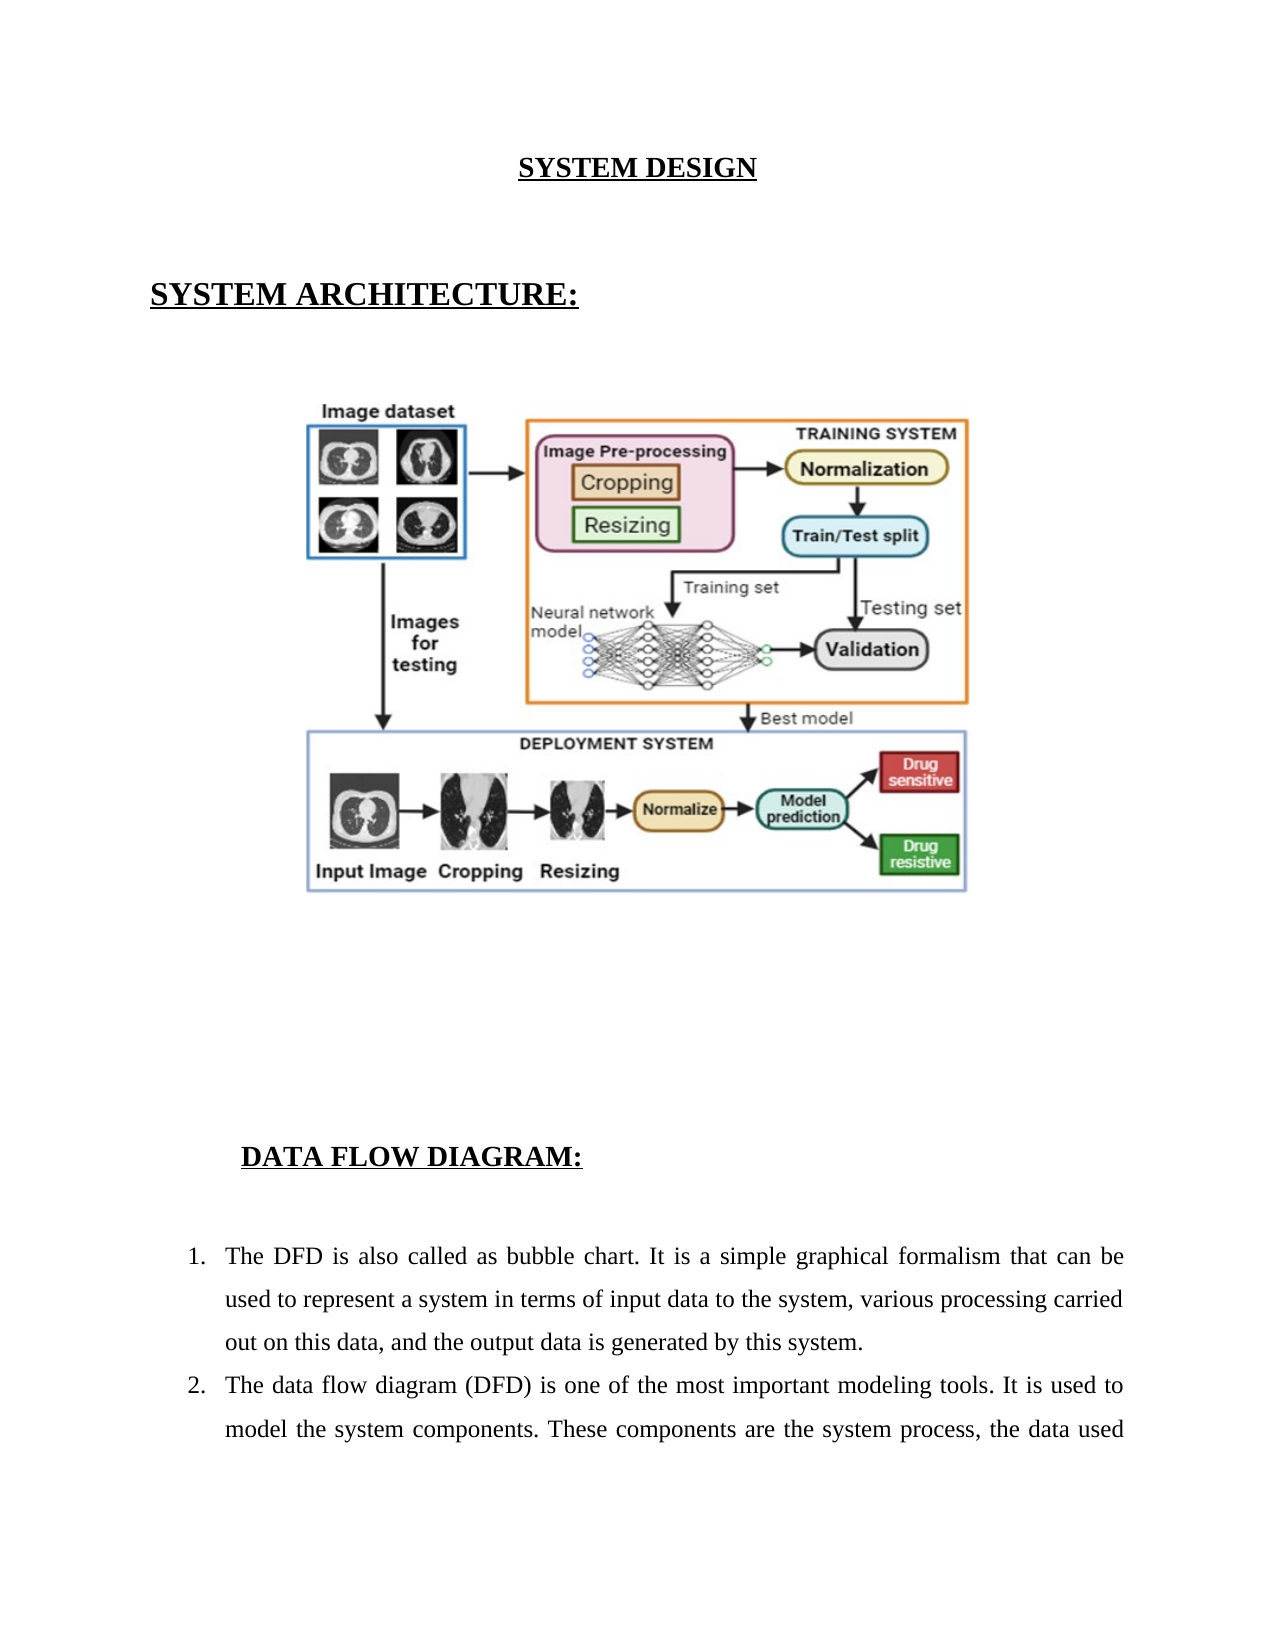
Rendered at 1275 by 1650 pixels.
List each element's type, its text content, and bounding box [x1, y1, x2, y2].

text SYSTEM DESIGN [150, 150, 1125, 183]
picture [305, 404, 970, 894]
list The DFD is also called as bubble chart. It is a simple graphical formalism that can be used to represent a system in terms of input data to the system, various processing carried out on this data, and the output data is generated by this system. [187, 1241, 1125, 1356]
text DATA FLOW DIAGRAM: [150, 1113, 1125, 1172]
text SYSTEM ARCHITECTURE: [150, 274, 1125, 313]
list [187, 1371, 1125, 1442]
